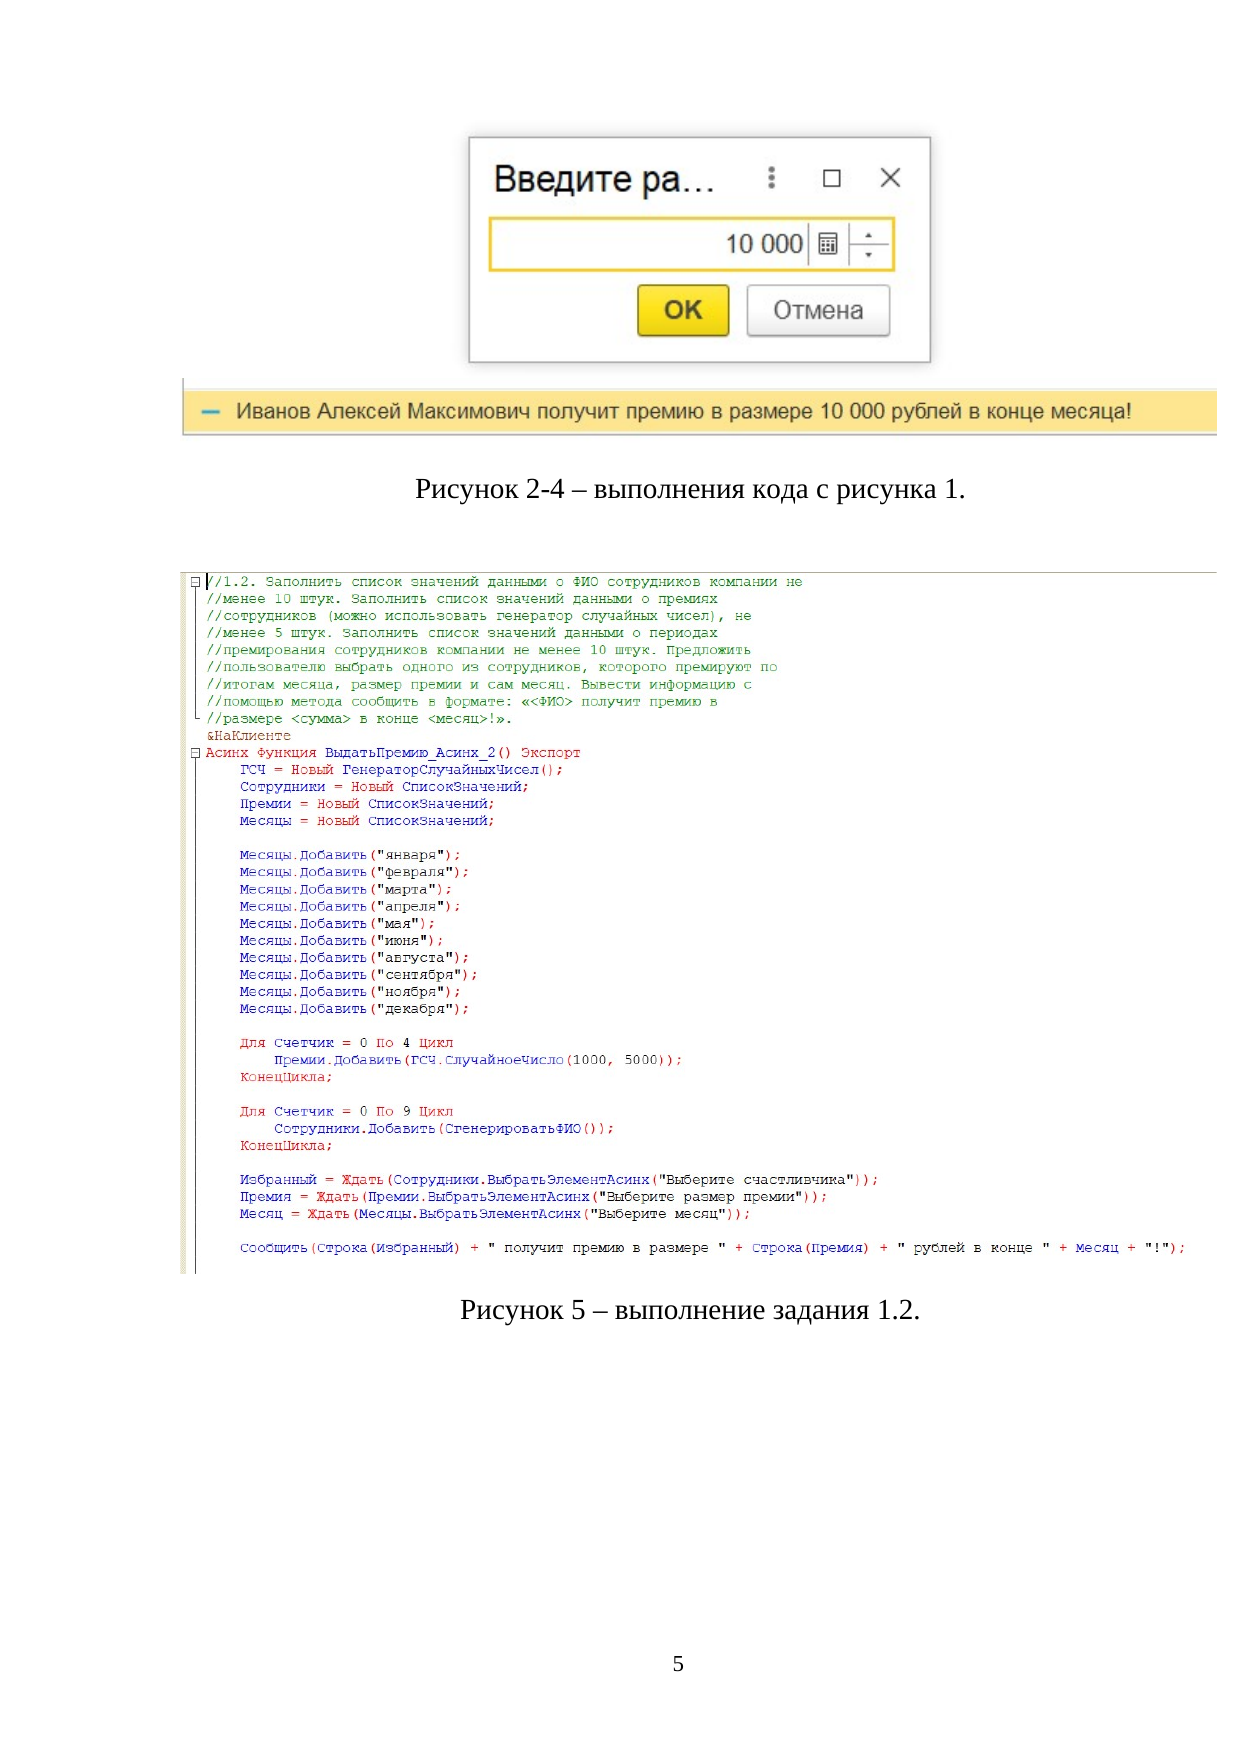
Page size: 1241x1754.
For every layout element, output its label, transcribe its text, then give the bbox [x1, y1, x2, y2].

text Рисунок 2-4 – выполнения кода с рисунка 1. [179, 471, 1202, 504]
picture [180, 572, 1217, 1274]
text Рисунок 5 – выполнение задания 1.2. [179, 1292, 1202, 1326]
picture [180, 118, 1217, 454]
